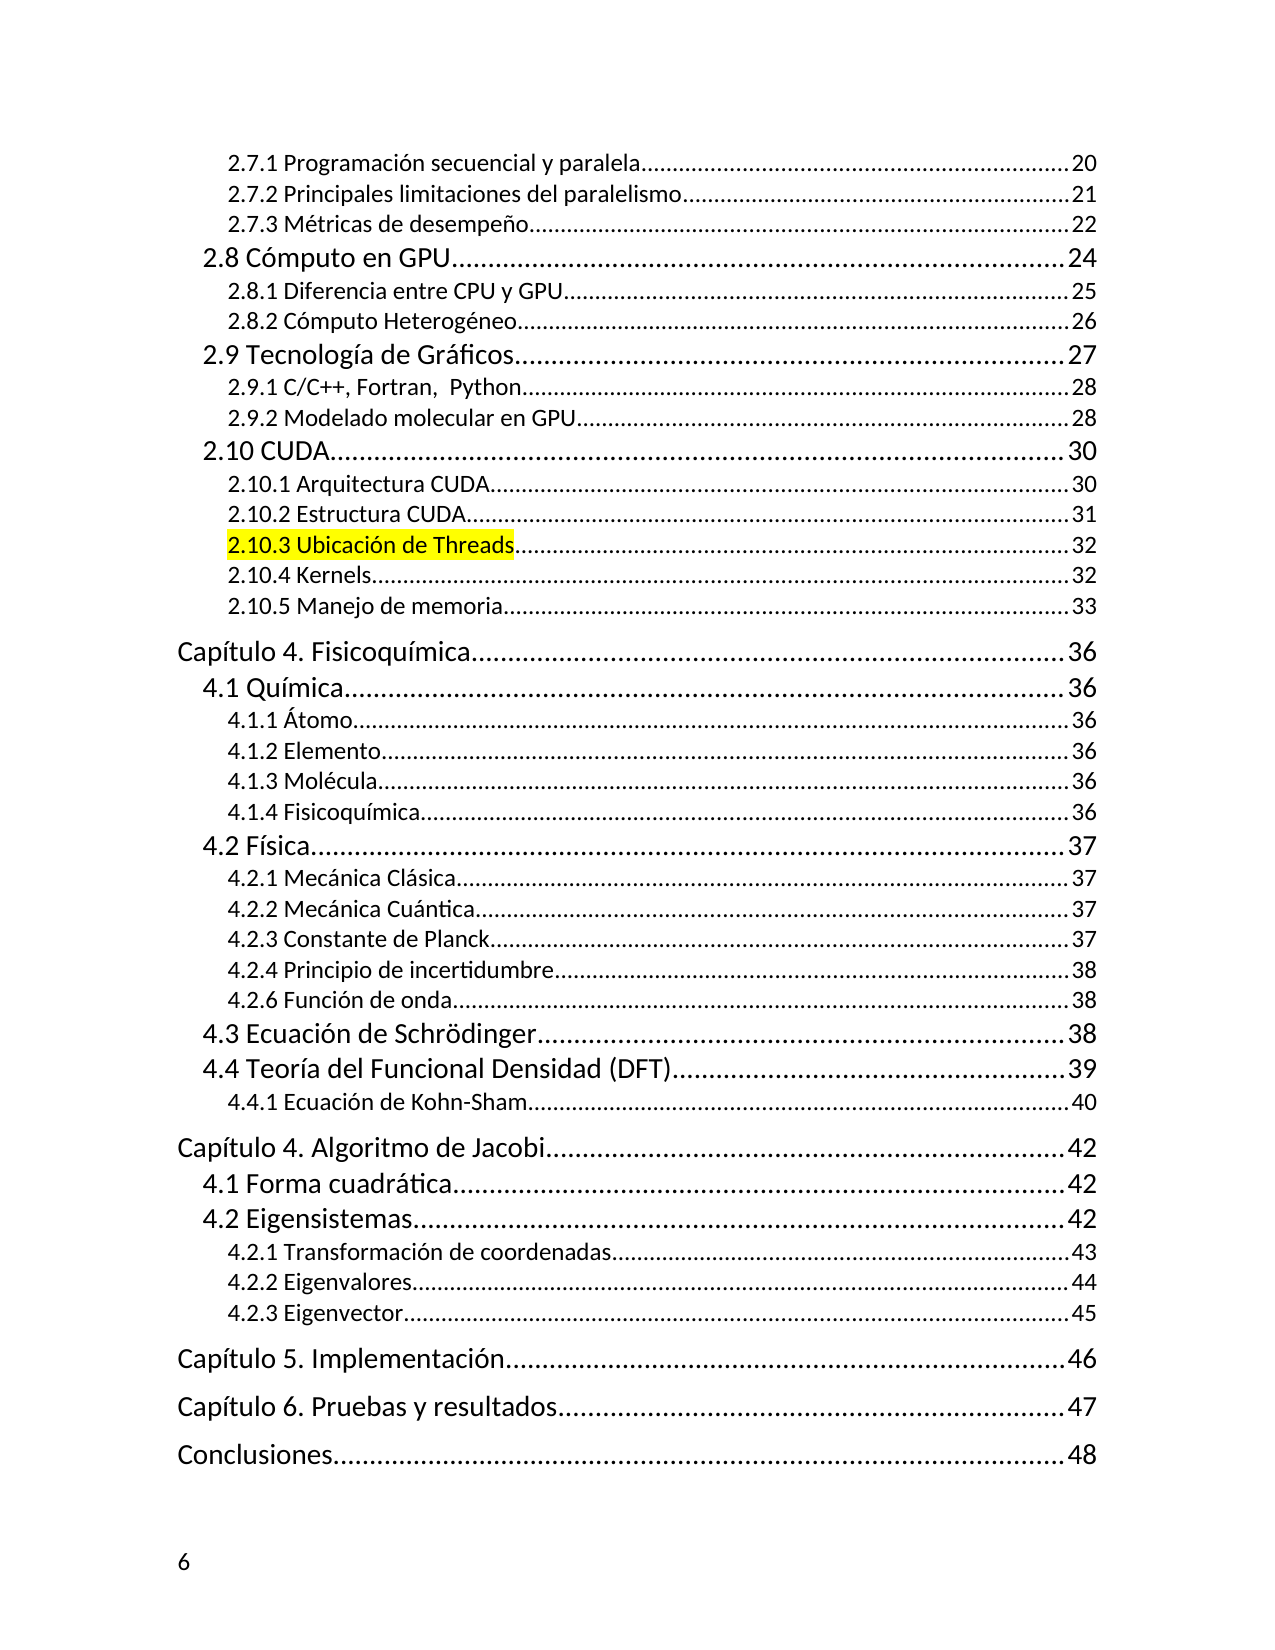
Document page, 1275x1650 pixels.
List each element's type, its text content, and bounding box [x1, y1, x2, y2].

text 2.7.3 Métricas de desempeño 22 [227, 209, 1098, 239]
text Capítulo 4. Algoritmo de Jacobi 42 [177, 1129, 1098, 1165]
text 4.1 Química 36 [202, 669, 1098, 704]
text 4.2.2 Eigenvalores 44 [227, 1266, 1098, 1297]
text 4.2.1 Transformación de coordenadas 43 [612, 1236, 1098, 1266]
text 2.7.2 Principales limitaciones del paralelismo 21 [227, 178, 1098, 209]
text Conclusiones 48 [177, 1436, 1098, 1472]
text 4.1.2 Elemento 36 [227, 735, 1098, 766]
text 2.7.1 Programación secuencial y paralela 20 [227, 148, 1098, 178]
text 4.1.1 Átomo 36 [227, 704, 1098, 735]
text 4.1.3 Molécula 36 [227, 766, 1098, 796]
text 2.8.2 Cómputo Heterogéneo 26 [227, 305, 1098, 336]
text 4.1 Forma cuadrática 42 [202, 1165, 1098, 1200]
text 4.2.6 Función de onda 38 [227, 984, 1098, 1015]
text 4.2.2 Mecánica Cuántica 37 [227, 893, 1098, 923]
text 4.4.1 Ecuación de Kohn-Sham 40 [227, 1086, 1098, 1117]
text 2.9.2 Modelado molecular en GPU 28 [227, 402, 1098, 432]
text Capítulo 5. Implementación 46 [177, 1340, 1098, 1376]
text 2.8.1 Diferencia entre CPU y GPU 25 [227, 275, 1098, 305]
text 2.10.2 Estructura CUDA 31 [227, 499, 1098, 529]
text 2.10.5 Manejo de memoria 33 [227, 590, 1098, 621]
text Capítulo 6. Pruebas y resultados 47 [177, 1388, 1098, 1424]
text 4.1.4 Fisicoquímica 36 [227, 796, 1098, 827]
text 4.2 Eigensistemas 42 [202, 1200, 1098, 1236]
text 2.8 Cómputo en GPU 24 [202, 239, 1098, 275]
text 4.2.3 Eigenvector 45 [227, 1297, 1098, 1327]
text 2.9 Tecnología de Gráficos 27 [202, 336, 1098, 371]
text 4.2 Física 37 [202, 827, 1098, 862]
text 4.2.3 Constante de Planck 37 [227, 923, 1098, 954]
text 2.9.1 C/C++, Fortran, Python 28 [227, 371, 1098, 402]
text 4.4 Teoría del Funcional Densidad (DFT) 39 [202, 1050, 1098, 1086]
text Capítulo 4. Fisicoquímica 36 [177, 633, 1098, 669]
text 2.10 CUDA 30 [202, 432, 1098, 468]
text 4.3 Ecuación de Schrödinger 38 [202, 1015, 1098, 1050]
text 2.10.3 Ubicación de Threads 32 [514, 529, 1098, 560]
text 4.2.1 Mecánica Clásica 37 [227, 862, 1098, 893]
text 2.10.1 Arquitectura CUDA 30 [227, 468, 1098, 499]
text 4.2.4 Principio de incertidumbre 38 [227, 954, 1098, 984]
text 2.10.4 Kernels 32 [227, 560, 1098, 590]
